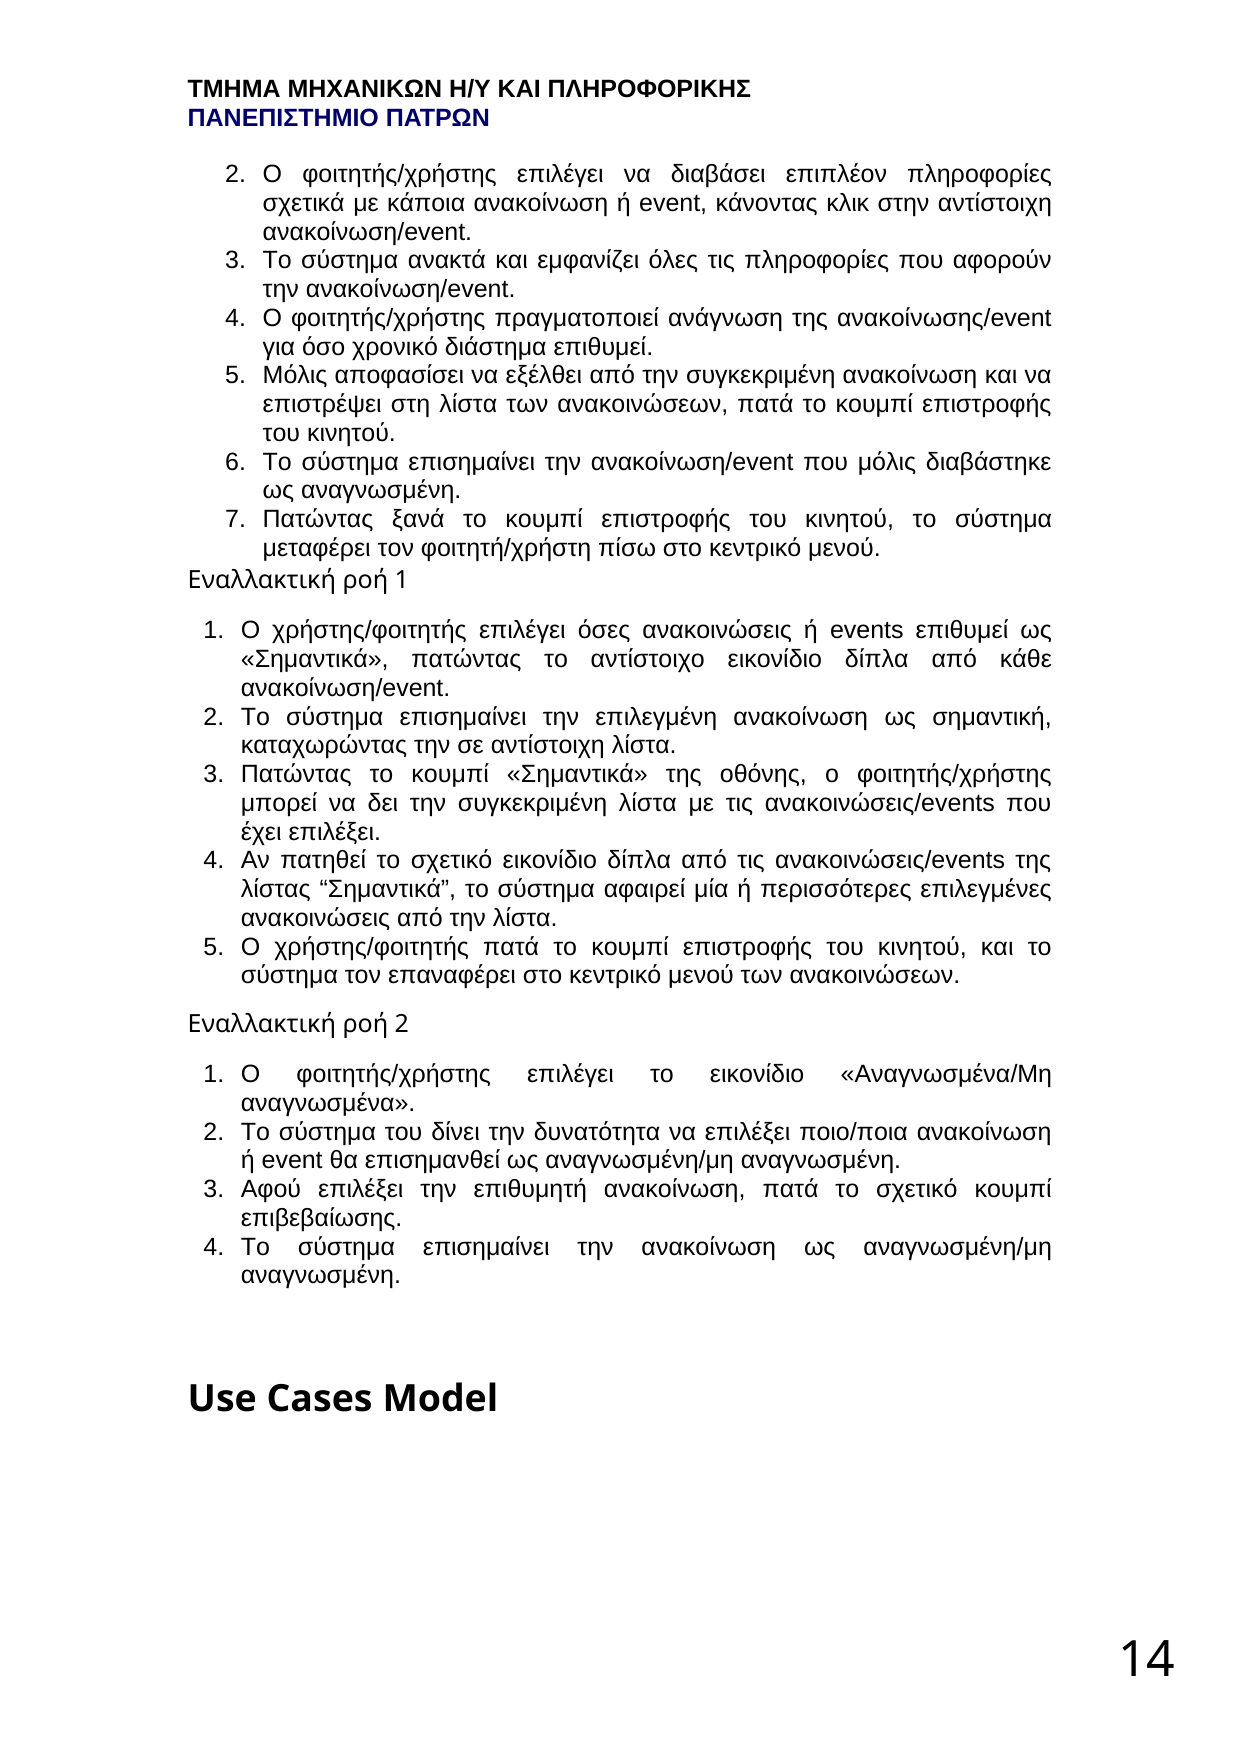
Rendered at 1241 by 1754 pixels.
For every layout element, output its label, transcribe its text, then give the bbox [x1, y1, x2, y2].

list Το σύστημα επισημαίνει την επιλεγμένη ανακοίνωση ως σημαντική, καταχωρώντας την σε αντίστοιχη λίστα. [203, 701, 1053, 759]
list Ο χρήστης/φοιτητής επιλέγει όσες ανακοινώσεις ή events επιθυμεί ως «Σημαντικά», πατώντας το αντίστοιχο εικονίδιο δίπλα από κάθε ανακοίνωση/event. [203, 615, 1053, 701]
list Αν πατηθεί το σχετικό εικονίδιο δίπλα από τις ανακοινώσεις/events της λίστας “Σημαντικά”, το σύστημα αφαιρεί μία ή περισσότερες επιλεγμένες ανακοινώσεις από την λίστα. [203, 845, 1053, 931]
list Ο φοιτητής/χρήστης επιλέγει να διαβάσει επιπλέον πληροφορίες σχετικά με κάποια ανακοίνωση ή event, κάνοντας κλικ στην αντίστοιχη ανακοίνωση/event. [225, 159, 1053, 246]
list Αφού επιλέξει την επιθυμητή ανακοίνωση, πατά το σχετικό κουμπί επιβεβαίωσης. [203, 1174, 1053, 1232]
list Ο φοιτητής/χρήστης επιλέγει το εικονίδιο «Αναγνωσμένα/Μη αναγνωσμένα». [203, 1059, 1053, 1117]
list Μόλις αποφασίσει να εξέλθει από την συγκεκριμένη ανακοίνωση και να επιστρέψει στη λίστα των ανακοινώσεων, πατά το κουμπί επιστροφής του κινητού. [225, 361, 1053, 447]
subtitle Use Cases Model [187, 1372, 1053, 1423]
text Εναλλακτική ροή 1 [187, 562, 1053, 596]
list Ο χρήστης/φοιτητής πατά το κουμπί επιστροφής του κινητού, και το σύστημα τον επαναφέρει στο κεντρικό μενού των ανακοινώσεων. [203, 931, 1053, 989]
text Εναλλακτική ροή 2 [187, 1006, 1053, 1040]
list Το σύστημα του δίνει την δυνατότητα να επιλέξει ποιο/ποια ανακοίνωση ή event θα επισημανθεί ως αναγνωσμένη/μη αναγνωσμένη. [203, 1117, 1053, 1174]
list Ο φοιτητής/χρήστης πραγματοποιεί ανάγνωση της ανακοίνωσης/event για όσο χρονικό διάστημα επιθυμεί. [225, 303, 1053, 361]
list Πατώντας ξανά το κουμπί επιστροφής του κινητού, το σύστημα μεταφέρει τον φοιτητή/χρήστη πίσω στο κεντρικό μενού. [225, 504, 1053, 562]
list Το σύστημα επισημαίνει την ανακοίνωση/event που μόλις διαβάστηκε ως αναγνωσμένη. [225, 447, 1053, 504]
list Πατώντας το κουμπί «Σημαντικά» της οθόνης, ο φοιτητής/χρήστης μπορεί να δει την συγκεκριμένη λίστα με τις ανακοινώσεις/events που έχει επιλέξει. [203, 759, 1053, 845]
list Το σύστημα επισημαίνει την ανακοίνωση ως αναγνωσμένη/μη αναγνωσμένη. [203, 1232, 1053, 1289]
list Το σύστημα ανακτά και εμφανίζει όλες τις πληροφορίες που αφορούν την ανακοίνωση/event. [225, 246, 1053, 303]
